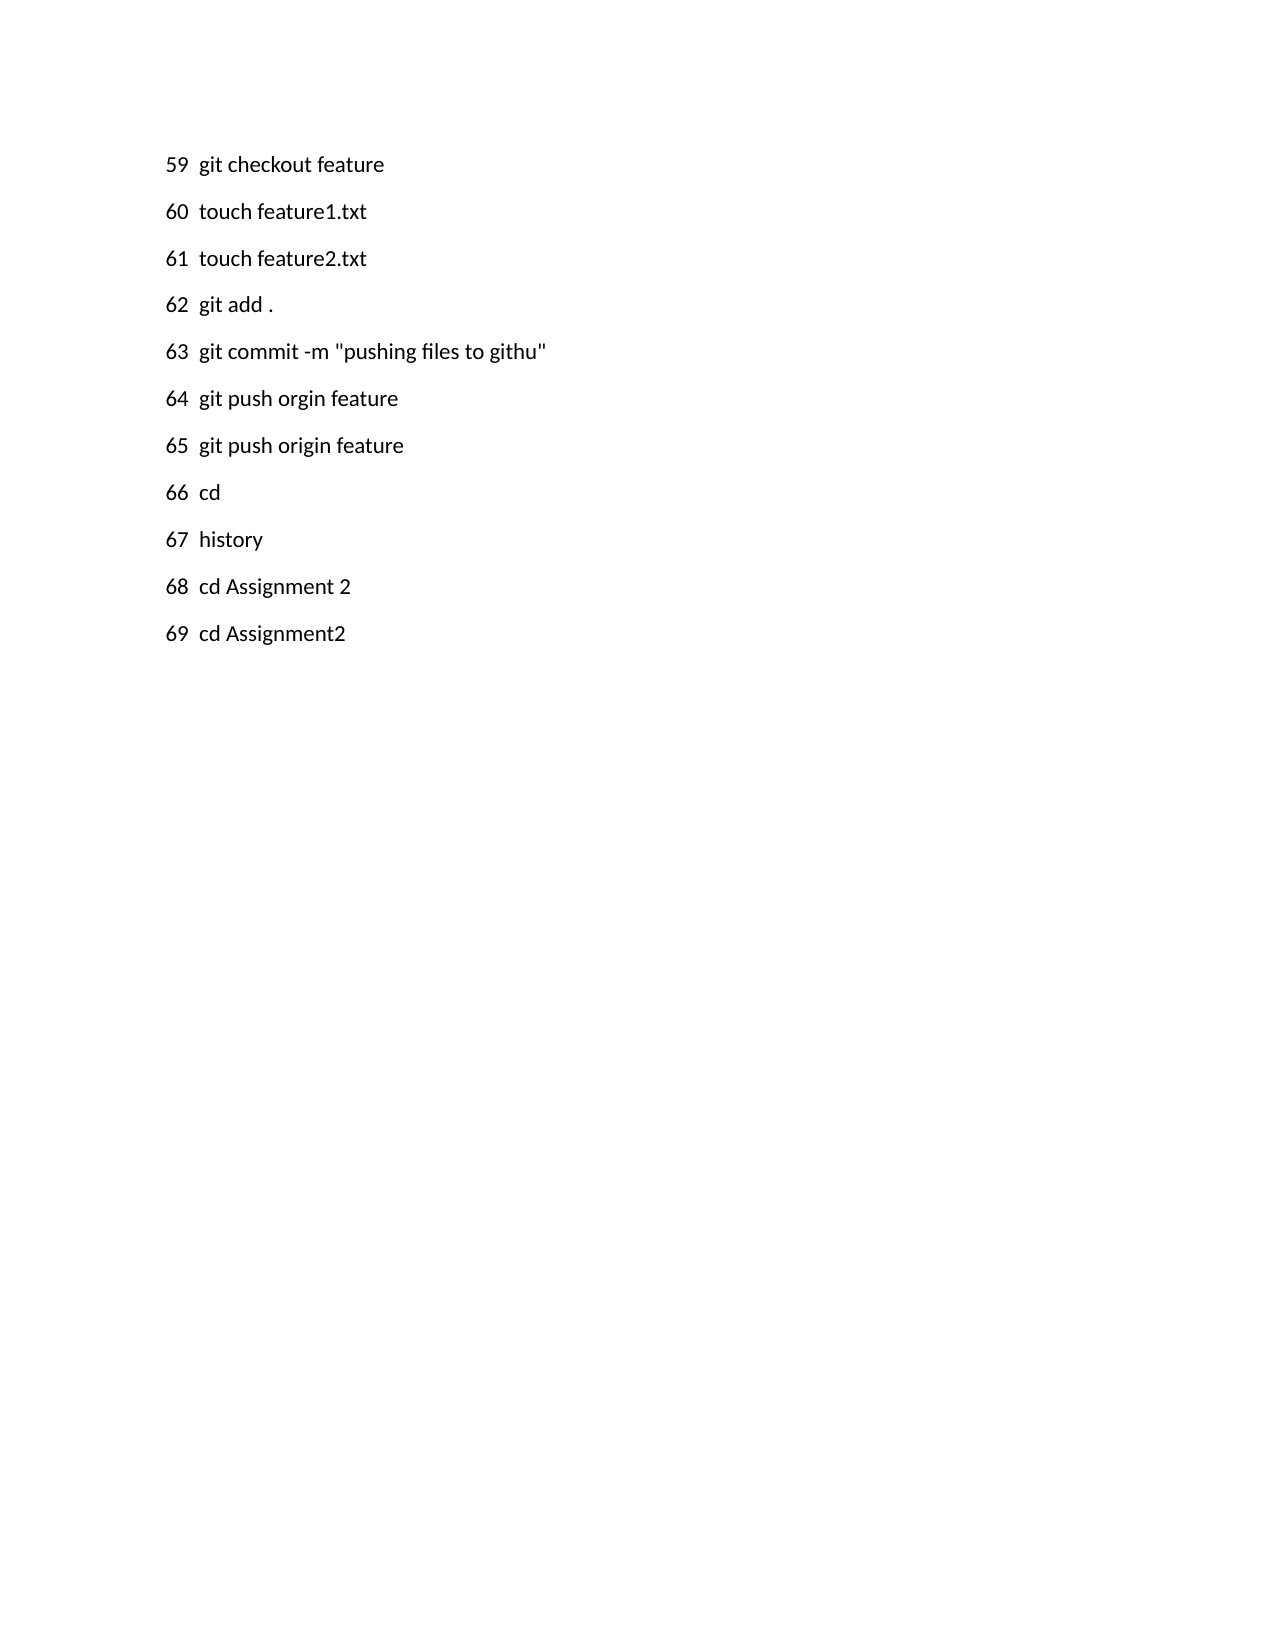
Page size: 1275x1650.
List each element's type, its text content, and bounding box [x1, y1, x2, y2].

text 69 cd Assignment2 [150, 619, 1125, 647]
text 62 git add . [150, 291, 1125, 319]
text 63 git commit -m "pushing files to githu" [150, 337, 1125, 366]
text 60 touch feature1.txt [150, 197, 1125, 225]
text 67 history [150, 525, 1125, 553]
text 64 git push orgin feature [150, 384, 1125, 412]
text 65 git push origin feature [150, 431, 1125, 459]
text 68 cd Assignment 2 [150, 572, 1125, 600]
text 66 cd [150, 478, 1125, 506]
text 61 touch feature2.txt [150, 244, 1125, 272]
text 59 git checkout feature [150, 150, 1125, 178]
